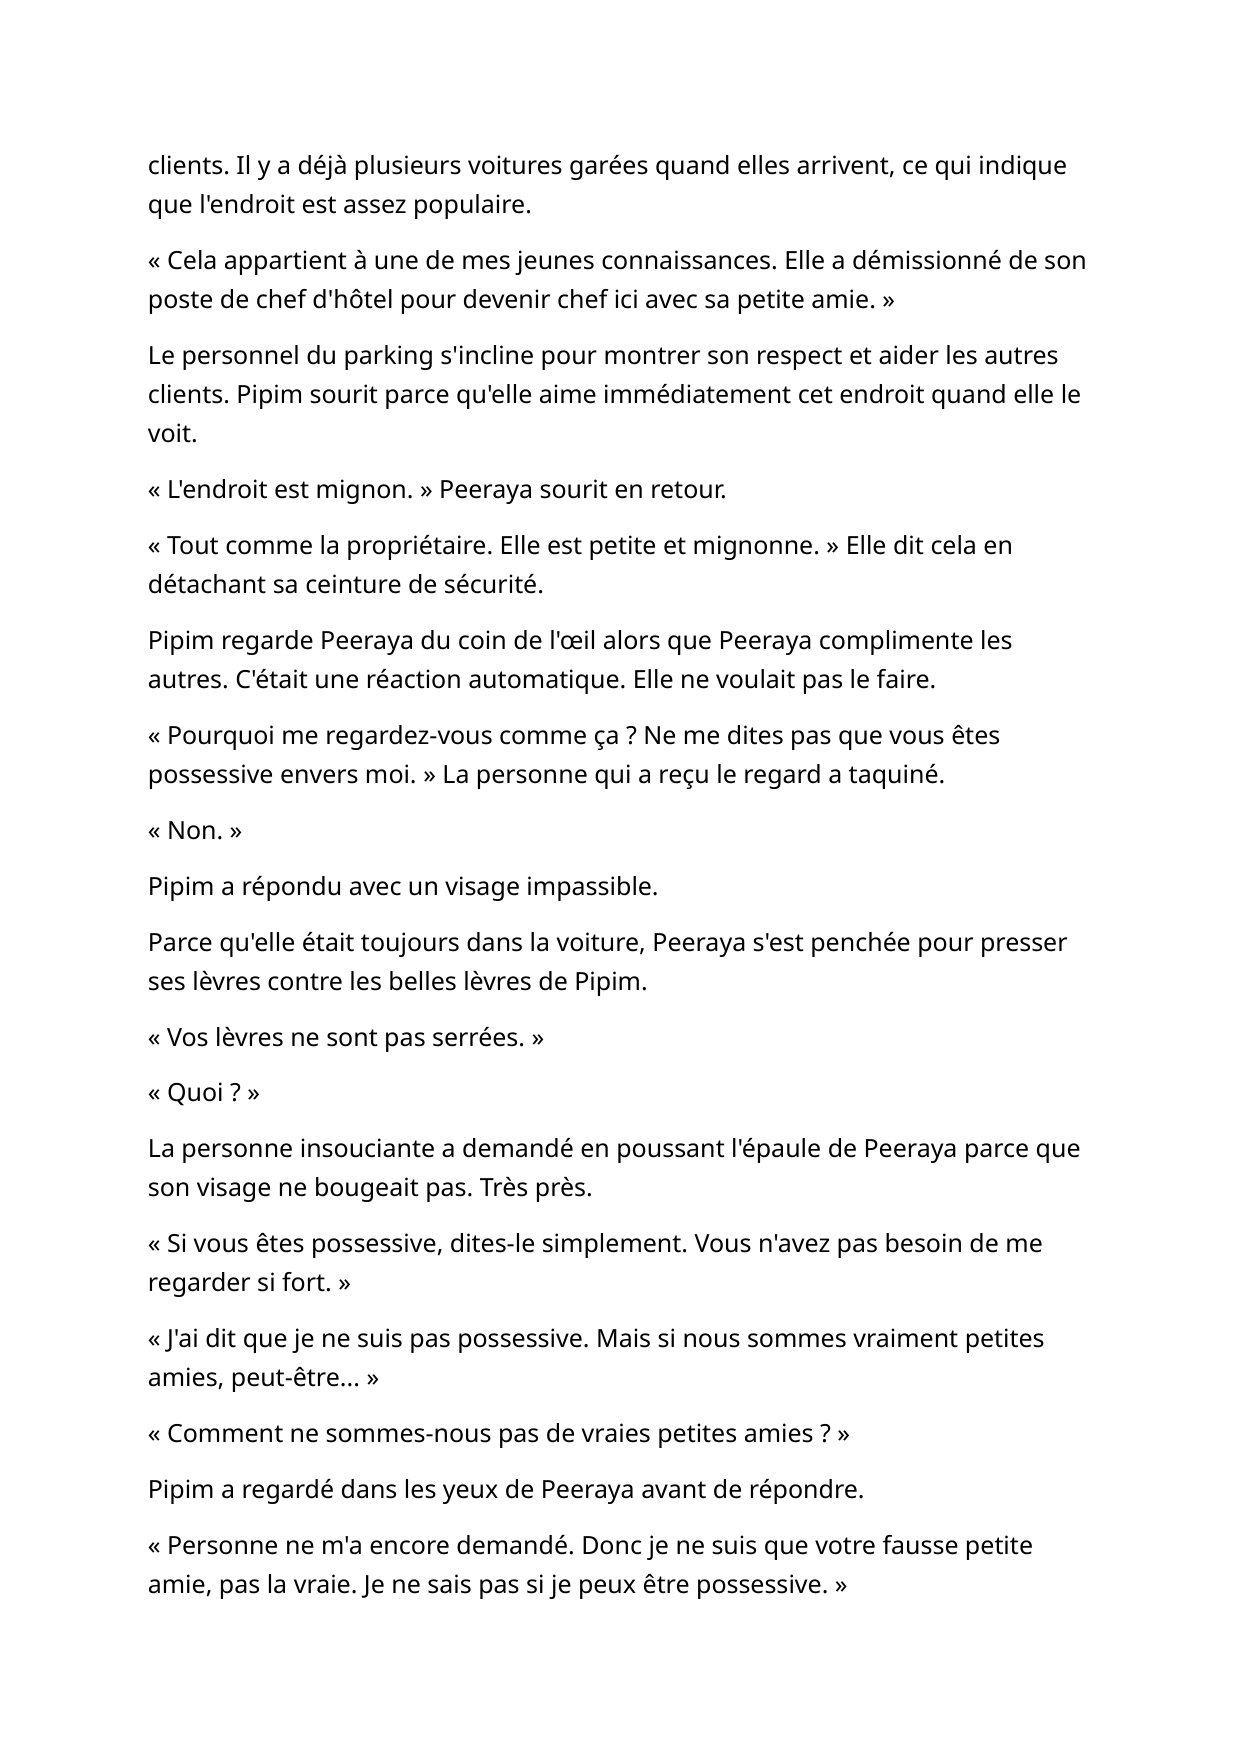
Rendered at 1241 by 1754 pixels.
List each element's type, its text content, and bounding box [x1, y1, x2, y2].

text Pipim regarde Peeraya du coin de l'œil alors que Peeraya complimente les autres. C'était une réaction automatique. Elle ne voulait pas le faire. [148, 623, 1093, 696]
text « Non. » [148, 813, 1093, 847]
text La personne insouciante a demandé en poussant l'épaule de Peeraya parce que son visage ne bougeait pas. Très près. [148, 1131, 1093, 1204]
text « Pourquoi me regardez-vous comme ça ? Ne me dites pas que vous êtes possessive envers moi. » La personne qui a reçu le regard a taquiné. [148, 718, 1093, 791]
text « Comment ne sommes-nous pas de vraies petites amies ? » [148, 1416, 1093, 1450]
text Parce qu'elle était toujours dans la voiture, Peeraya s'est penchée pour presser ses lèvres contre les belles lèvres de Pipim. [148, 924, 1093, 997]
text « Vos lèvres ne sont pas serrées. » [148, 1019, 1093, 1053]
text « J'ai dit que je ne suis pas possessive. Mais si nous sommes vraiment petites amies, peut-être... » [148, 1321, 1093, 1394]
text Pipim a regardé dans les yeux de Peeraya avant de répondre. [148, 1472, 1093, 1506]
text Le personnel du parking s'incline pour montrer son respect et aider les autres clients. Pipim sourit parce qu'elle aime immédiatement cet endroit quand elle le voit. [148, 338, 1093, 450]
text Pipim a répondu avec un visage impassible. [148, 868, 1093, 902]
text « Tout comme la propriétaire. Elle est petite et mignonne. » Elle dit cela en détachant sa ceinture de sécurité. [148, 528, 1093, 601]
text « Si vous êtes possessive, dites-le simplement. Vous n'avez pas besoin de me regarder si fort. » [148, 1226, 1093, 1299]
text « L'endroit est mignon. » Peeraya sourit en retour. [148, 472, 1093, 506]
text « Personne ne m'a encore demandé. Donc je ne suis que votre fausse petite amie, pas la vraie. Je ne sais pas si je peux être possessive. » [148, 1528, 1093, 1601]
text « Quoi ? » [148, 1075, 1093, 1109]
text « Cela appartient à une de mes jeunes connaissances. Elle a démissionné de son poste de chef d'hôtel pour devenir chef ici avec sa petite amie. » [148, 243, 1093, 316]
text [148, 148, 1093, 221]
